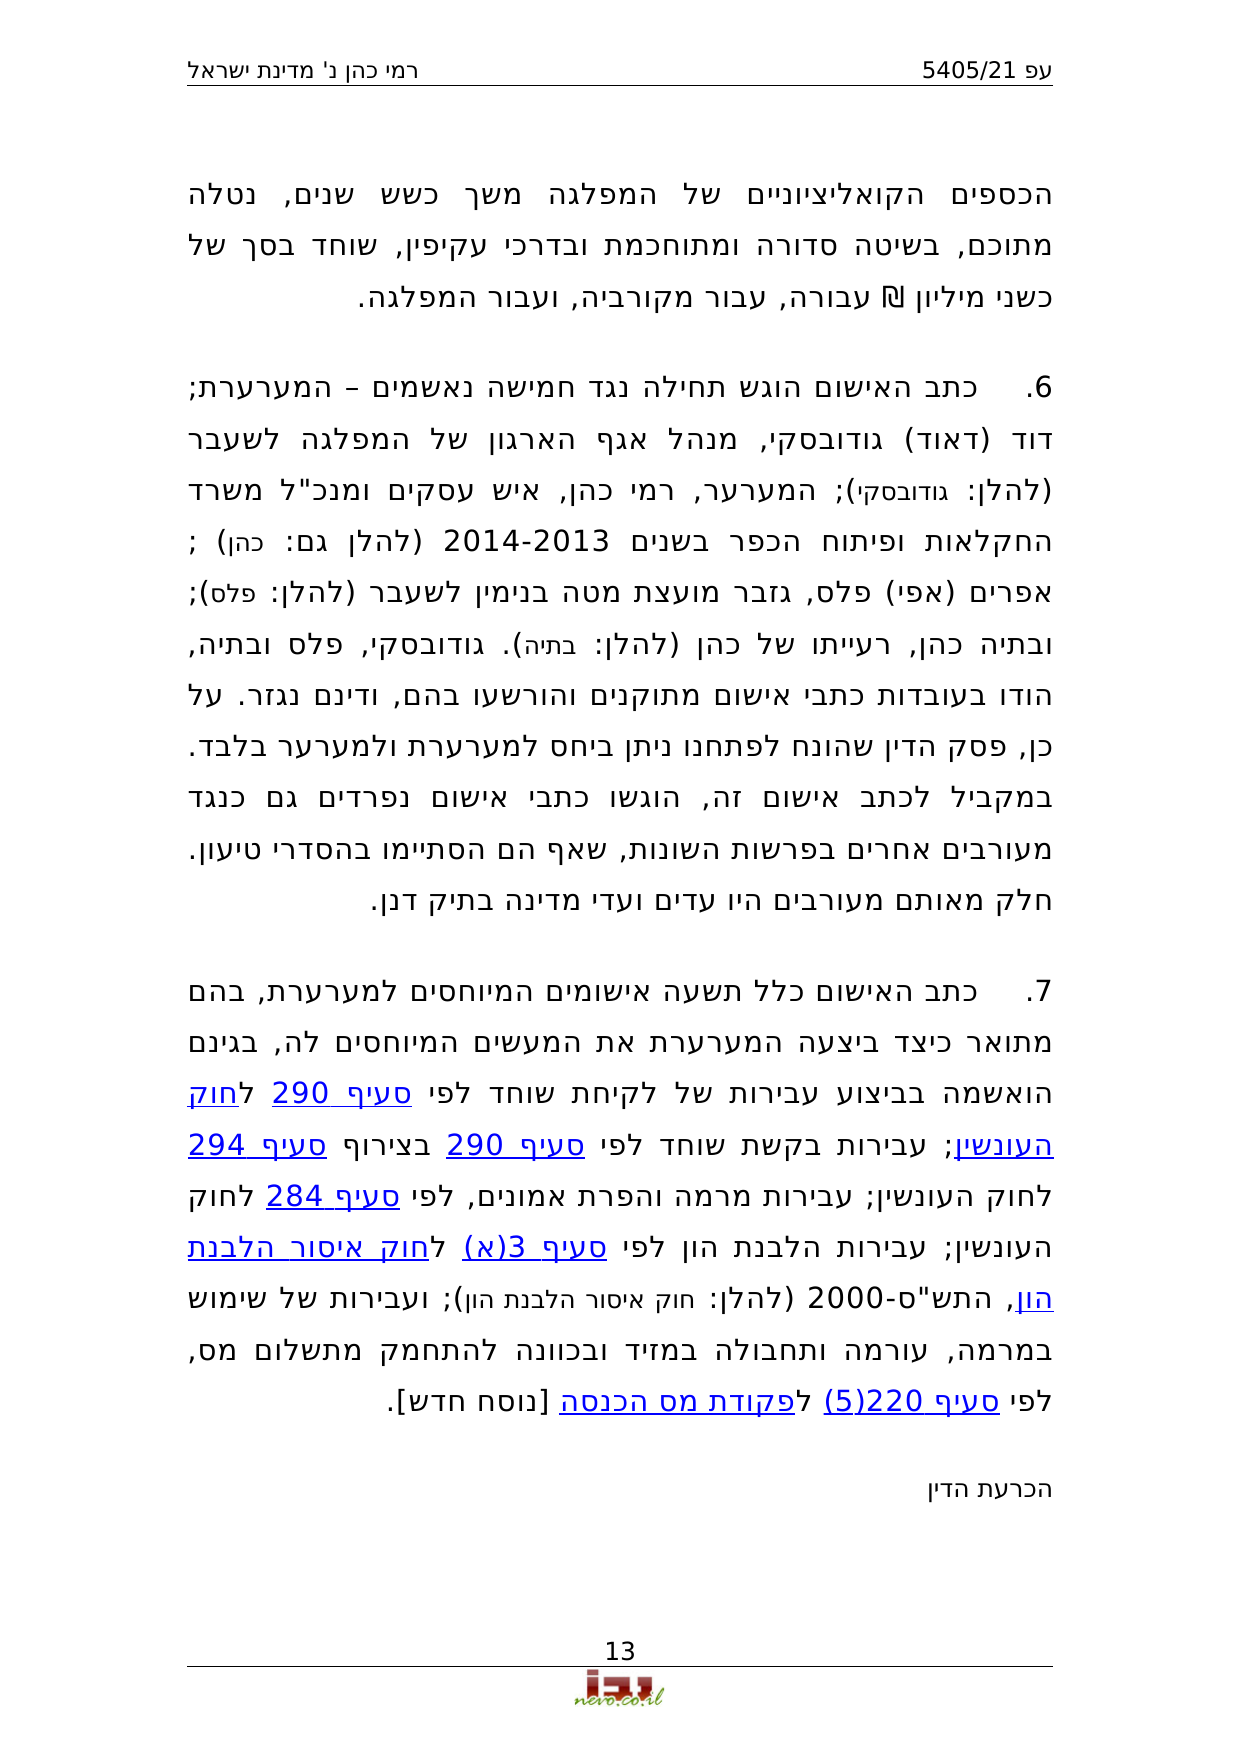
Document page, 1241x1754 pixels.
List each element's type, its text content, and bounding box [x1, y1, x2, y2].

picture [574, 1669, 666, 1707]
text הכרעת הדין [187, 1475, 1053, 1504]
text 6. כתב האישום הוגש תחילה נגד חמישה נאשמים – המערערת; דוד (דאוד) גודובסקי, מנהל אגף הארגון של המפלגה לשעבר (להלן: גודובסקי); המערער, רמי כהן, איש עסקים ומנכ"ל משרד החקלאות ופיתוח הכפר בשנים 2014-2013 (להלן גם: כהן) ; אפרים (אפי) פלס, גזבר מועצת מטה בנימין לשעבר (להלן: פלס); ובתיה כהן, רעייתו של כהן (להלן: בתיה). גודובסקי, פלס ובתיה, הודו בעובדות כתבי אישום מתוקנים והורשעו בהם, ודינם נגזר. על כן, פסק הדין שהונח לפתחנו ניתן ביחס למערערת ולמערער בלבד. במקביל לכתב אישום זה, הוגשו כתבי אישום נפרדים גם כנגד מעורבים אחרים בפרשות השונות, שאף הם הסתיימו בהסדרי טיעון. חלק מאותם מעורבים היו עדים ועדי מדינה בתיק דנן. [187, 371, 1053, 917]
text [187, 177, 1053, 314]
text 7. כתב האישום כלל תשעה אישומים המיוחסים למערערת, בהם מתואר כיצד ביצעה המערערת את המעשים המיוחסים לה, בגינם הואשמה בביצוע עבירות של לקיחת שוחד לפי סעיף 290 לחוק העונשין; עבירות בקשת שוחד לפי סעיף 290 בצירוף סעיף 294 לחוק העונשין; עבירות מרמה והפרת אמונים, לפי סעיף 284 לחוק העונשין; עבירות הלבנת הון לפי סעיף 3(א) לחוק איסור הלבנת הון, התש"ס-2000 (להלן: חוק איסור הלבנת הון); ועבירות של שימוש במרמה, עורמה ותחבולה במזיד ובכוונה להתחמק מתשלום מס, לפי סעיף 220(5) לפקודת מס הכנסה [נוסח חדש]. [187, 974, 1053, 1418]
